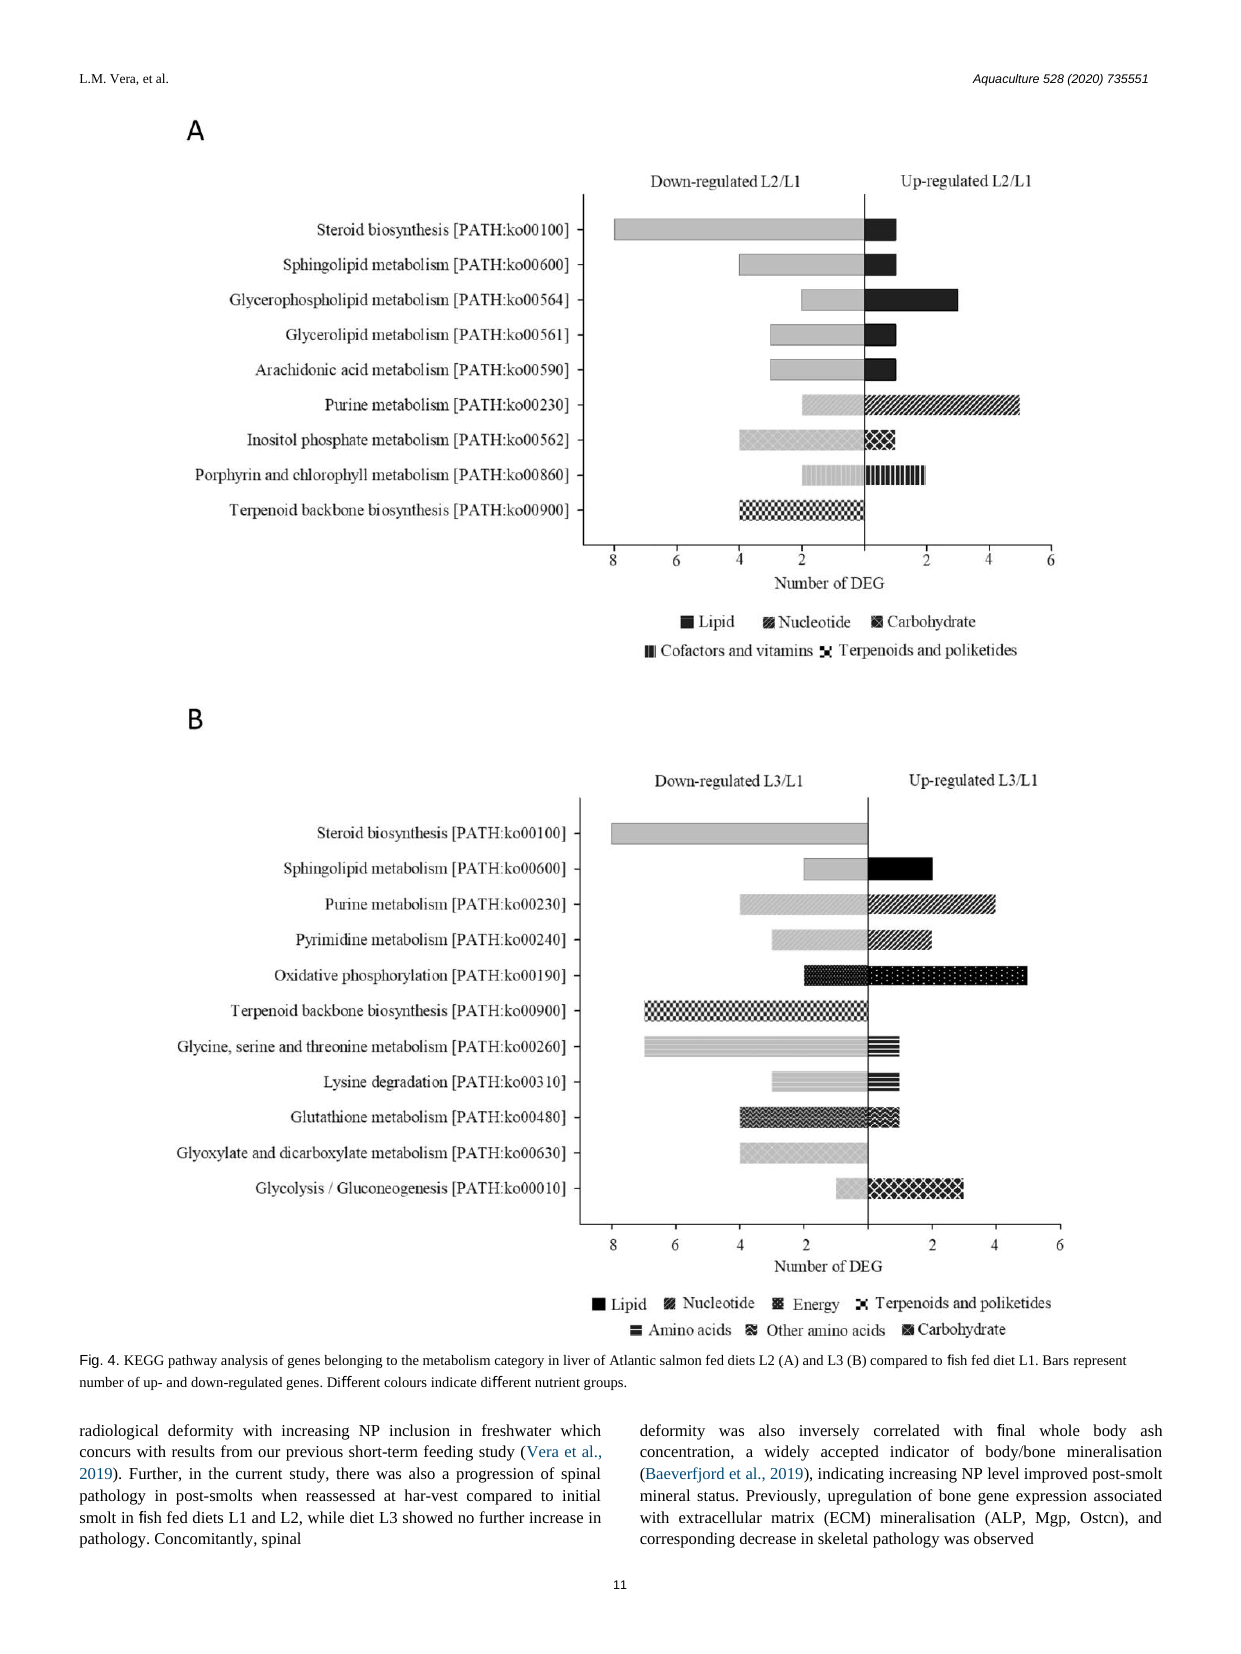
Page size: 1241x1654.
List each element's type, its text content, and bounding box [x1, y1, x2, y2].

text 11 [79, 1577, 1160, 1592]
text L.M. Vera, et al. Aquaculture 528 (2020) 735551 [79, 70, 1162, 86]
text deformity was also inversely correlated with final whole body ash concentration, a widely accepted indicator of body/bone mineralisation (Baeverfjord et al., 2019), indicating increasing NP level improved post-smolt mineral status. Previously, upregulation of bone gene expression associated with extracellular matrix (ECM) mineralisation (ALP, Mgp, Ostcn), and corresponding decrease in skeletal pathology was observed [639, 1420, 1162, 1548]
picture [175, 118, 1065, 1339]
text radiological deformity with increasing NP inclusion in freshwater which concurs with results from our previous short-term feeding study (Vera et al., 2019). Further, in the current study, there was also a progression of spinal pathology in post-smolts when reassessed at har-vest compared to initial smolt in fish fed diets L1 and L2, while diet L3 showed no further increase in pathology. Concomitantly, spinal [79, 1420, 602, 1548]
text Fig. 4. KEGG pathway analysis of genes belonging to the metabolism category in liver of Atlantic salmon fed diets L2 (A) and L3 (B) compared to fish fed diet L1. Bars represent number of up- and down-regulated genes. Diﬀerent colours indicate diﬀerent nutrient groups. [79, 1352, 1162, 1390]
